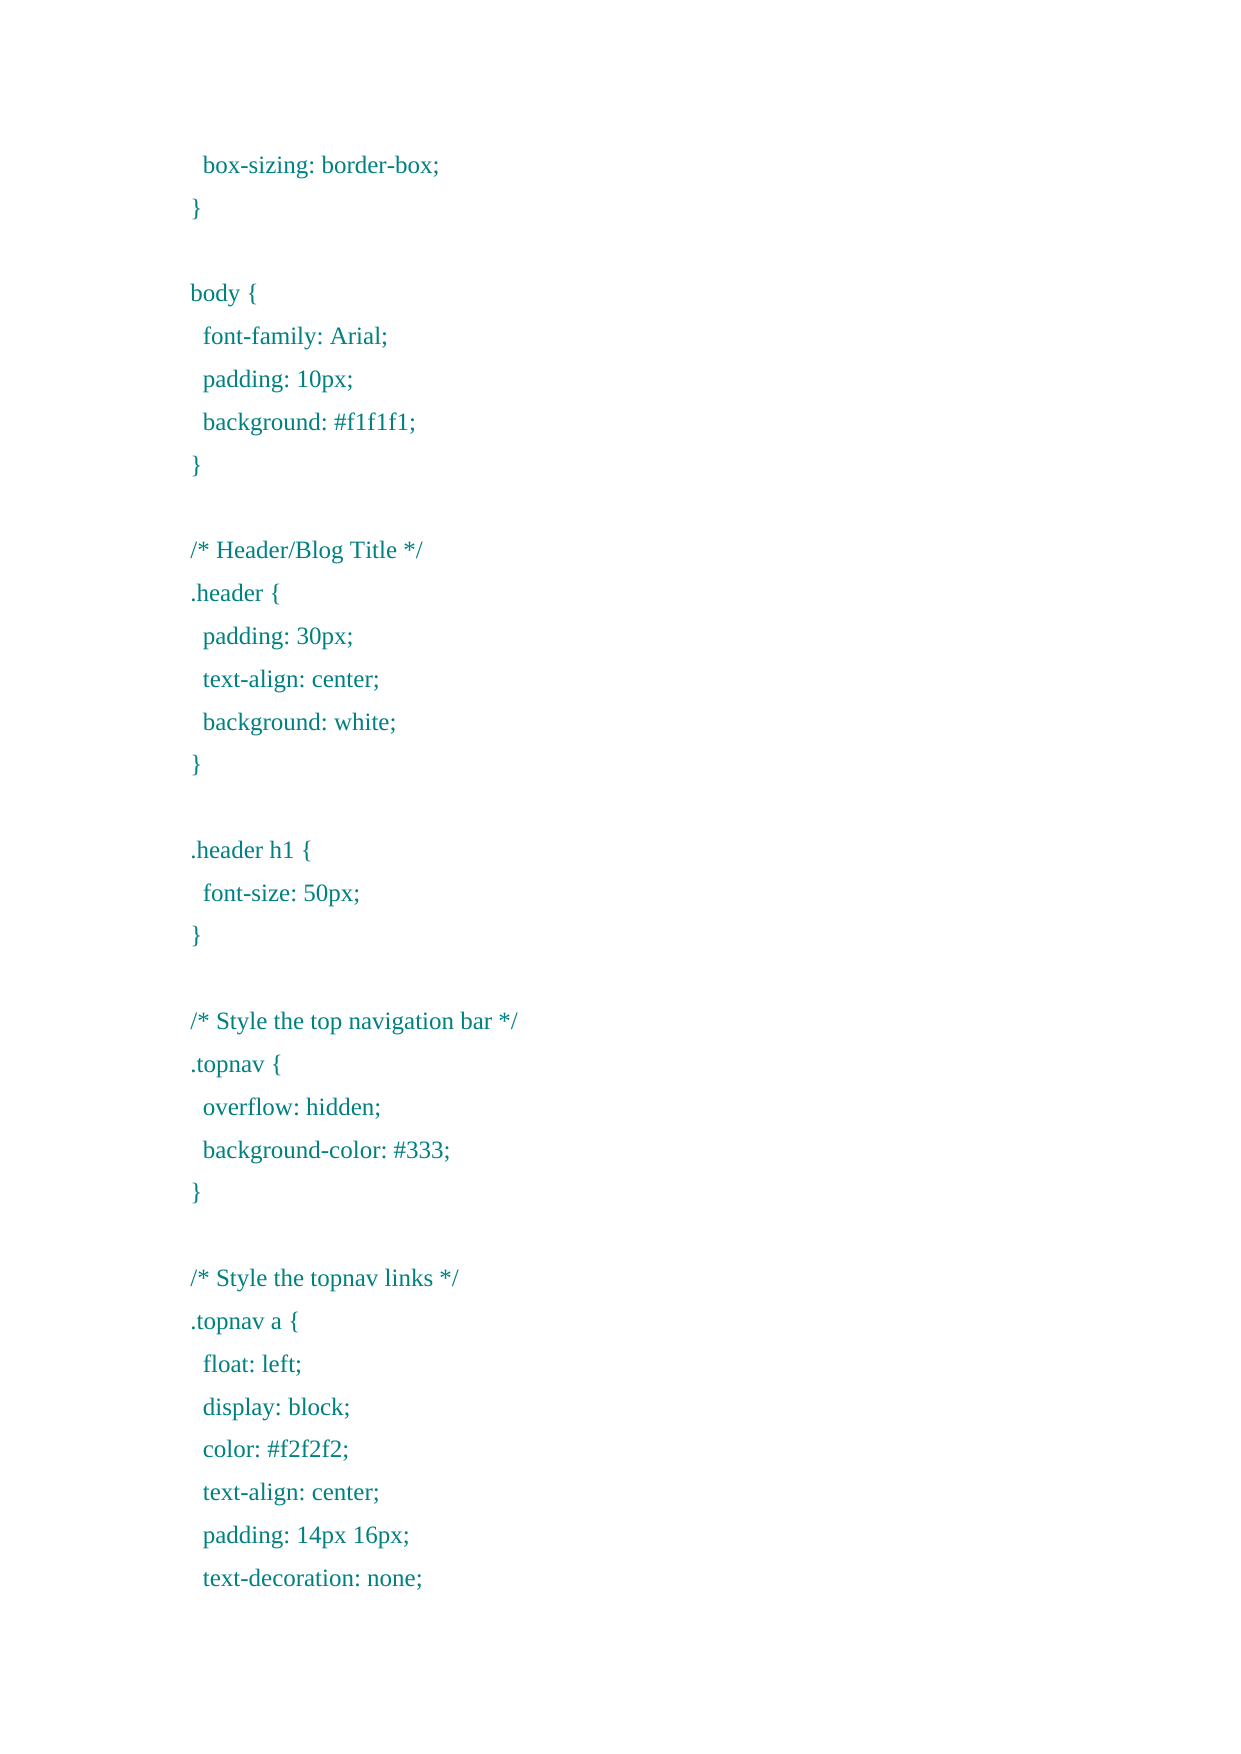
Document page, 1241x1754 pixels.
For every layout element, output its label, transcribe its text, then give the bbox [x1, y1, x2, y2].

text text-align: center; [190, 664, 759, 692]
text padding: 14px 16px; [190, 1520, 759, 1549]
text } [190, 921, 759, 949]
text } [190, 450, 759, 478]
text background: #f1f1f1; [190, 407, 759, 436]
text } [190, 1177, 759, 1206]
text } [190, 193, 759, 222]
text .header h1 { [190, 835, 759, 864]
text display: block; [190, 1392, 759, 1420]
text /* Style the top navigation bar */ [190, 1006, 759, 1035]
text font-family: Arial; [190, 321, 759, 350]
text box-sizing: border-box; [190, 150, 759, 179]
text /* Style the topnav links */ [190, 1263, 759, 1292]
text } [190, 749, 759, 778]
text padding: 30px; [190, 621, 759, 650]
text text-align: center; [190, 1477, 759, 1506]
text font-size: 50px; [190, 878, 759, 907]
text .header { [190, 578, 759, 607]
text padding: 10px; [190, 364, 759, 393]
text text-decoration: none; [190, 1563, 759, 1592]
text /* Header/Blog Title */ [190, 535, 759, 564]
text overflow: hidden; [190, 1092, 759, 1121]
text background-color: #333; [190, 1135, 759, 1163]
text .topnav a { [190, 1306, 759, 1335]
text background: white; [190, 707, 759, 735]
text .topnav { [190, 1049, 759, 1078]
text float: left; [190, 1349, 759, 1377]
text color: #f2f2f2; [190, 1434, 759, 1463]
text body { [190, 278, 759, 307]
